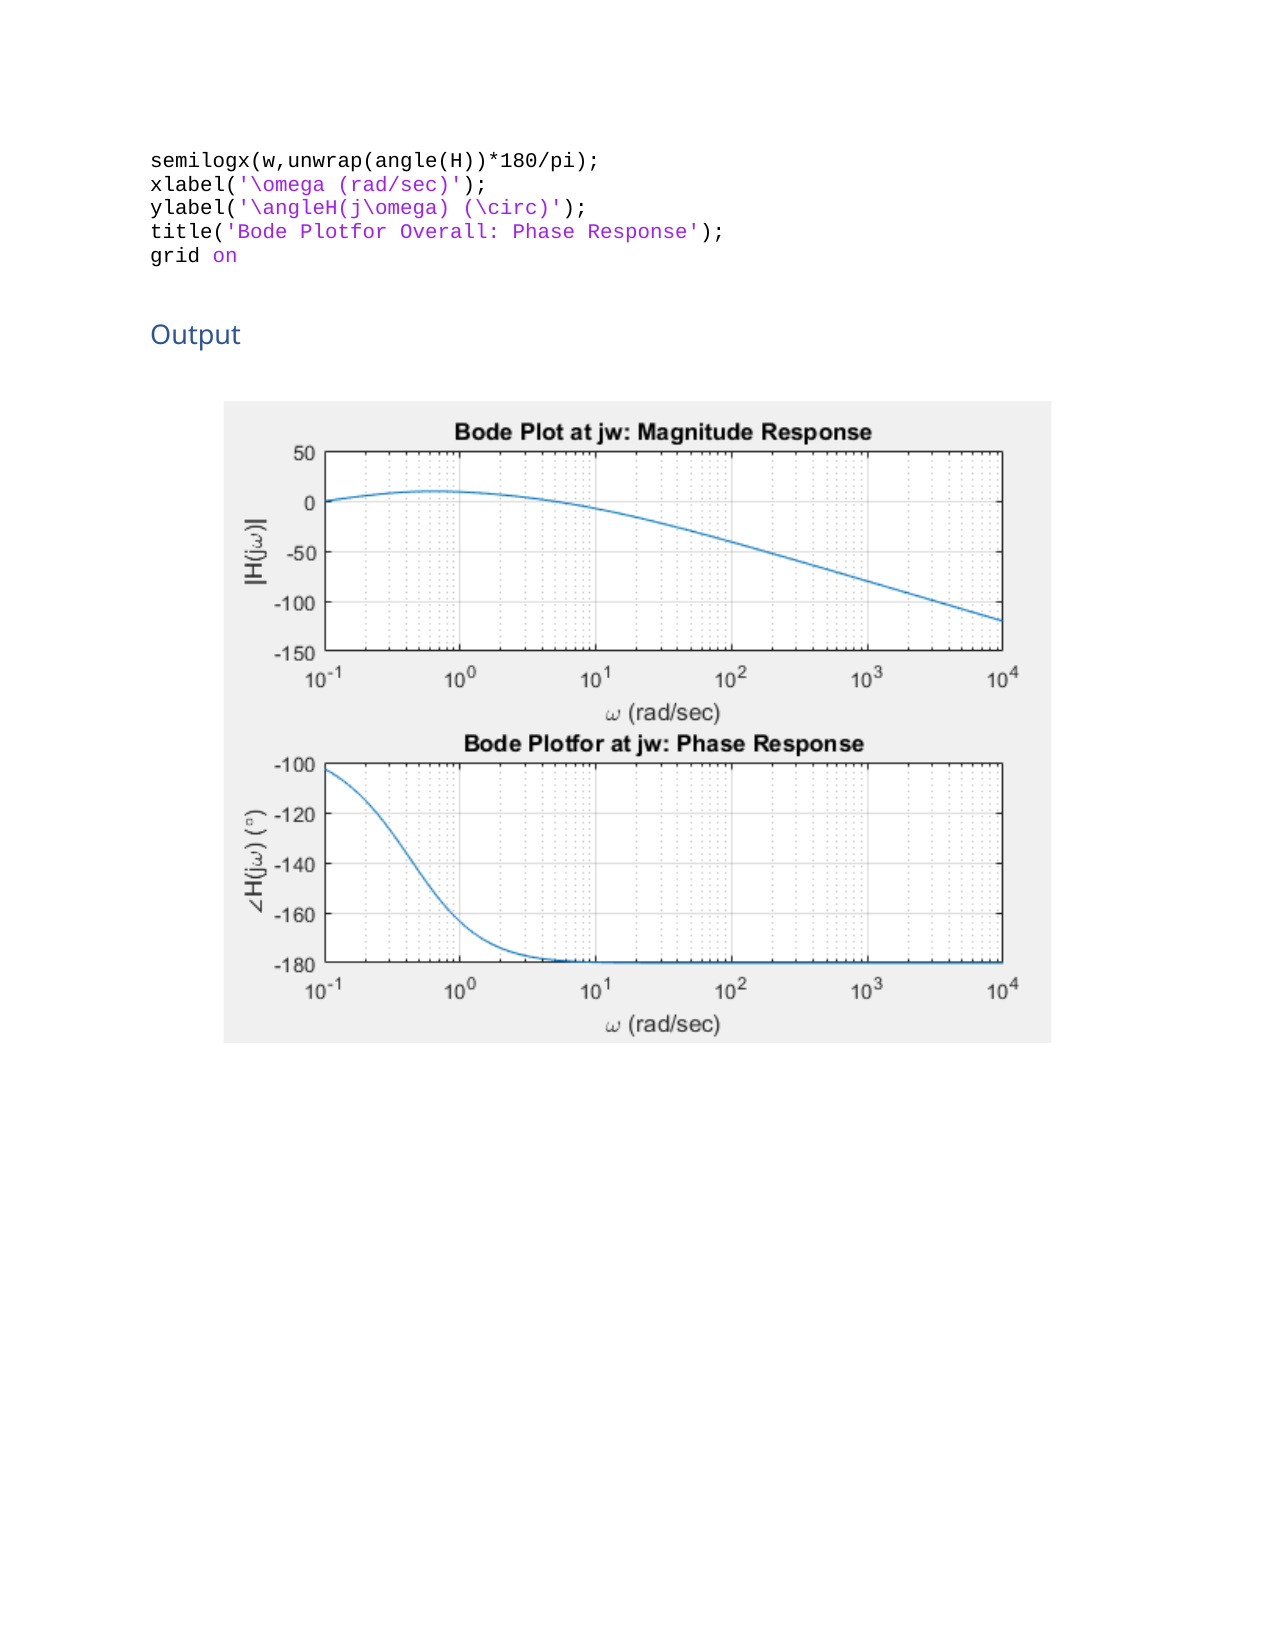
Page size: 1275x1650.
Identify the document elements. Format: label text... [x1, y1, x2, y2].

text xlabel('\omega (rad/sec)'); [150, 174, 1125, 197]
text semilogx(w,unwrap(angle(H))*180/pi); [150, 150, 1125, 174]
subtitle Output [150, 315, 1125, 352]
text ylabel('\angleH(j\omega) (\circ)'); [150, 197, 1125, 221]
text title('Bode Plotfor Overall: Phase Response'); [150, 221, 1125, 244]
text grid on [150, 244, 1125, 268]
picture [223, 401, 1052, 1043]
